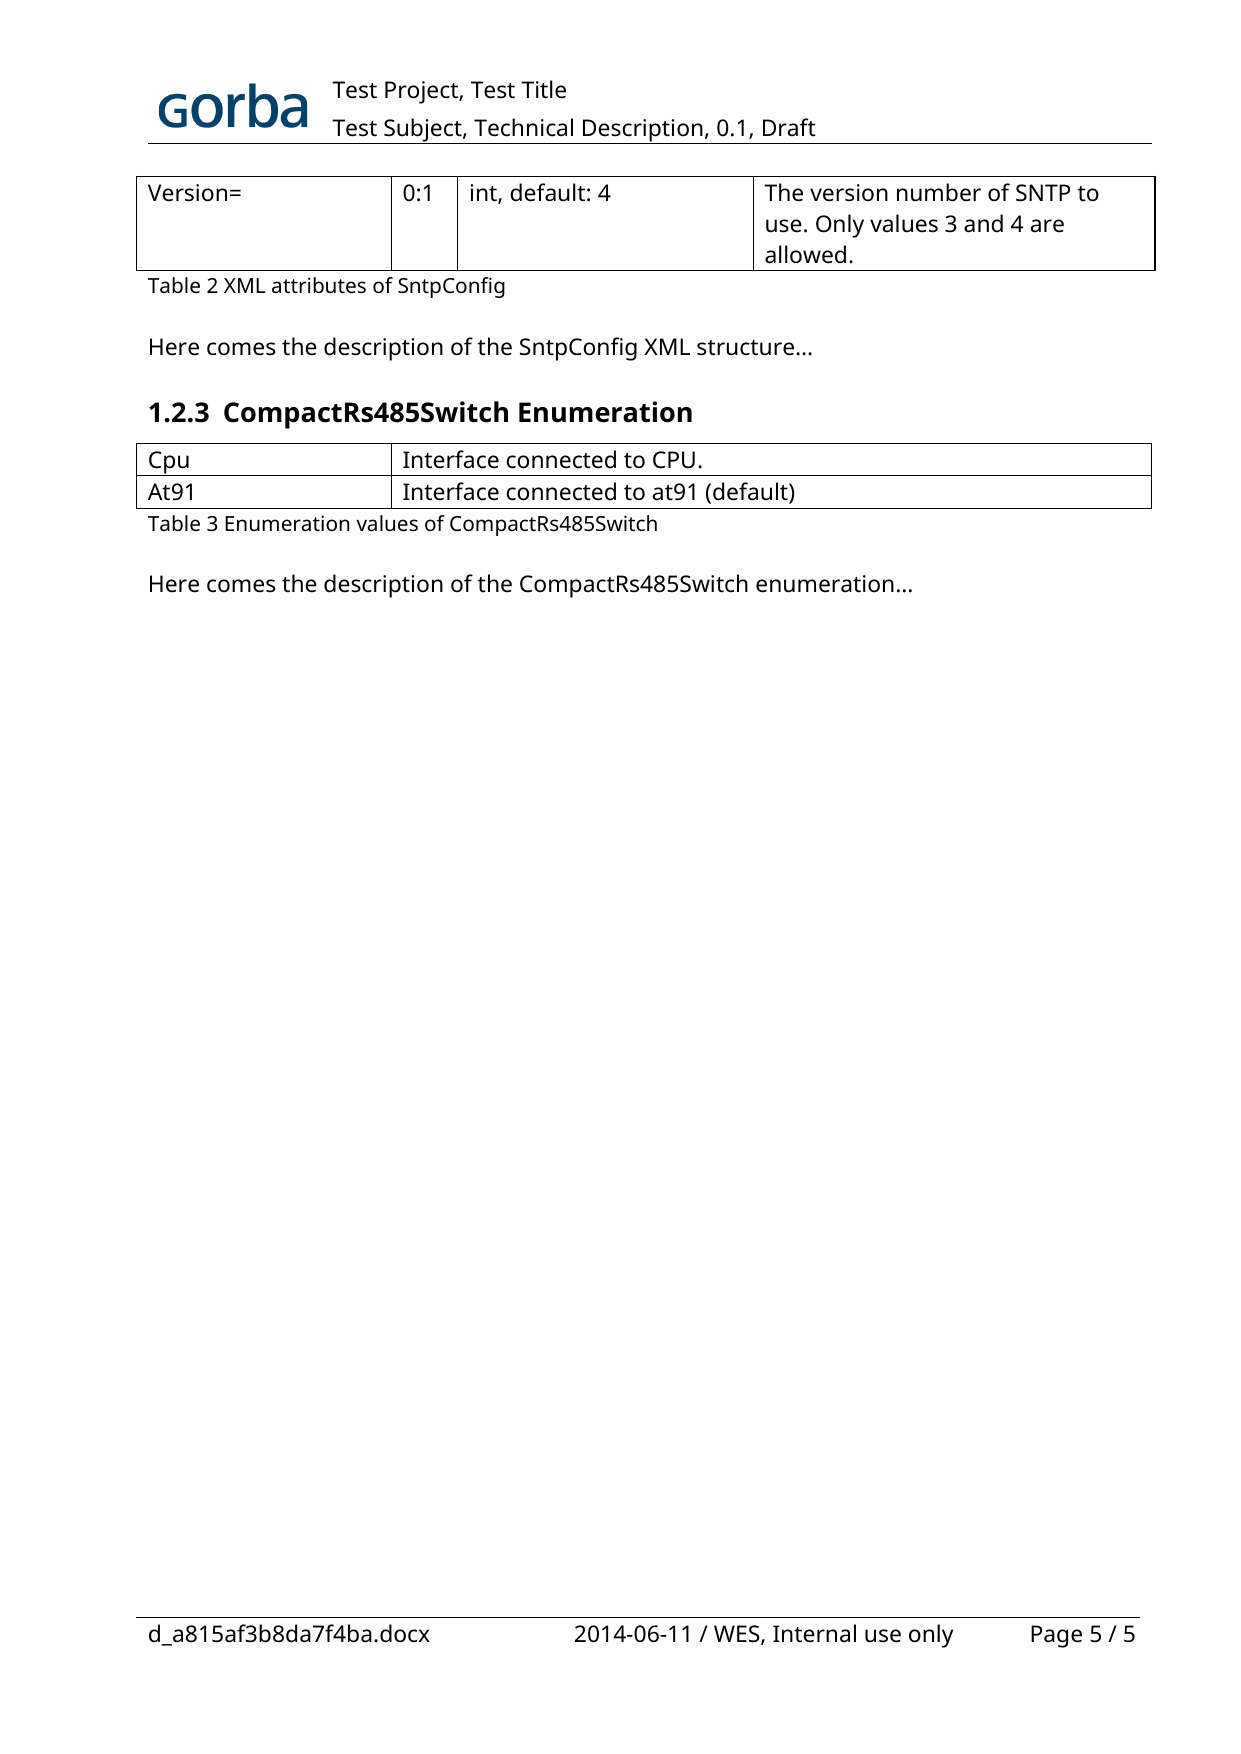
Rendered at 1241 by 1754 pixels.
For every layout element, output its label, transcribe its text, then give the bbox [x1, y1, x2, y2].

picture [158, 83, 308, 128]
table_header Interface connected to CPU. [392, 444, 1151, 475]
table_cell int, default: 4 [458, 177, 753, 270]
text Table 2 XML attributes of SntpConfig [148, 271, 1152, 300]
table_cell Version= [137, 177, 391, 270]
table_cell At91 [137, 476, 391, 508]
subtitle CompactRs485Switch Enumeration [148, 394, 1152, 431]
table_header Cpu [137, 444, 391, 475]
text Here comes the description of the SntpConfig XML structure… [148, 331, 1152, 362]
table_cell Interface connected to at91 (default) [392, 476, 1151, 508]
table_cell The version number of SNTP to use. Only values 3 and 4 are allowed. [754, 177, 1154, 270]
table_cell 0:1 [392, 177, 457, 270]
text Here comes the description of the CompactRs485Switch enumeration… [148, 568, 1152, 599]
